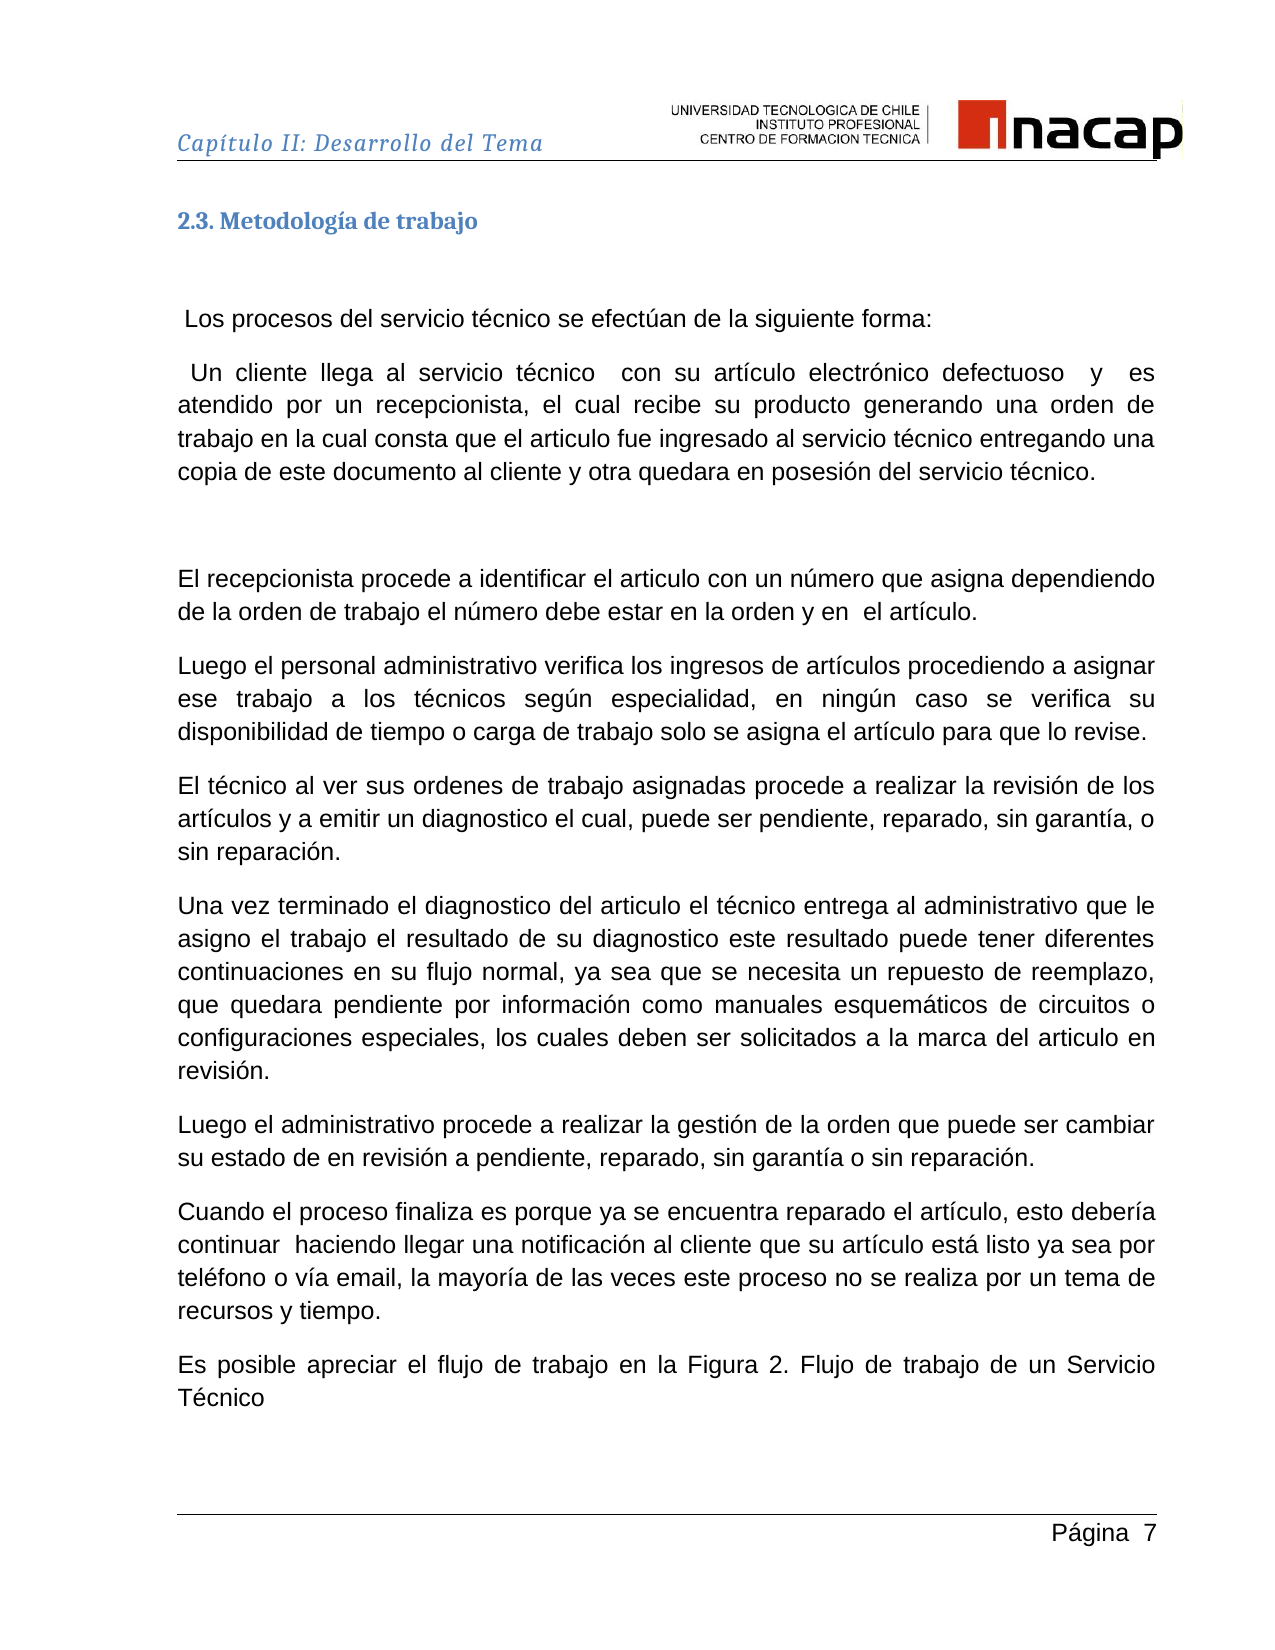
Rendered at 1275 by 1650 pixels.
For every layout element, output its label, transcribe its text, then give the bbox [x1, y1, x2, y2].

text Cuando el proceso finaliza es porque ya se encuentra reparado el artículo, esto debería continuar haciendo llegar una notificación al cliente que su artículo está listo ya sea por teléfono o vía email, la mayoría de las veces este proceso no se realiza por un tema de recursos y tiempo. [177, 1197, 1157, 1324]
text Los procesos del servicio técnico se efectúan de la siguiente forma: [177, 304, 1157, 332]
text Luego el personal administrativo verifica los ingresos de artículos procediendo a asignar ese trabajo a los técnicos según especialidad, en ningún caso se verifica su disponibilidad de tiempo o carga de trabajo solo se asigna el artículo para que lo revise. [177, 651, 1157, 746]
text El recepcionista procede a identificar el articulo con un número que asigna dependiendo de la orden de trabajo el número debe estar en la orden y en el artículo. [177, 564, 1157, 626]
text Luego el administrativo procede a realizar la gestión de la orden que puede ser cambiar su estado de en revisión a pendiente, reparado, sin garantía o sin reparación. [177, 1110, 1157, 1172]
text El técnico al ver sus ordenes de trabajo asignadas procede a realizar la revisión de los artículos y a emitir un diagnostico el cual, puede ser pendiente, reparado, sin garantía, o sin reparación. [177, 771, 1157, 866]
text Un cliente llega al servicio técnico con su artículo electrónico defectuoso y es atendido por un recepcionista, el cual recibe su producto generando una orden de trabajo en la cual consta que el articulo fue ingresado al servicio técnico entregando una copia de este documento al cliente y otra quedara en posesión del servicio técnico. [177, 357, 1157, 485]
picture [671, 100, 1183, 159]
subtitle 2.3. Metodología de trabajo [177, 207, 1157, 235]
text Es posible apreciar el flujo de trabajo en la Figura 2. Flujo de trabajo de un Servicio Técnico [177, 1350, 1157, 1411]
text Una vez terminado el diagnostico del articulo el técnico entrega al administrativo que le asigno el trabajo el resultado de su diagnostico este resultado puede tener diferentes continuaciones en su flujo normal, ya sea que se necesita un repuesto de reemplazo, que quedara pendiente por información como manuales esquemáticos de circuitos o configuraciones especiales, los cuales deben ser solicitados a la marca del articulo en revisión. [177, 891, 1157, 1085]
